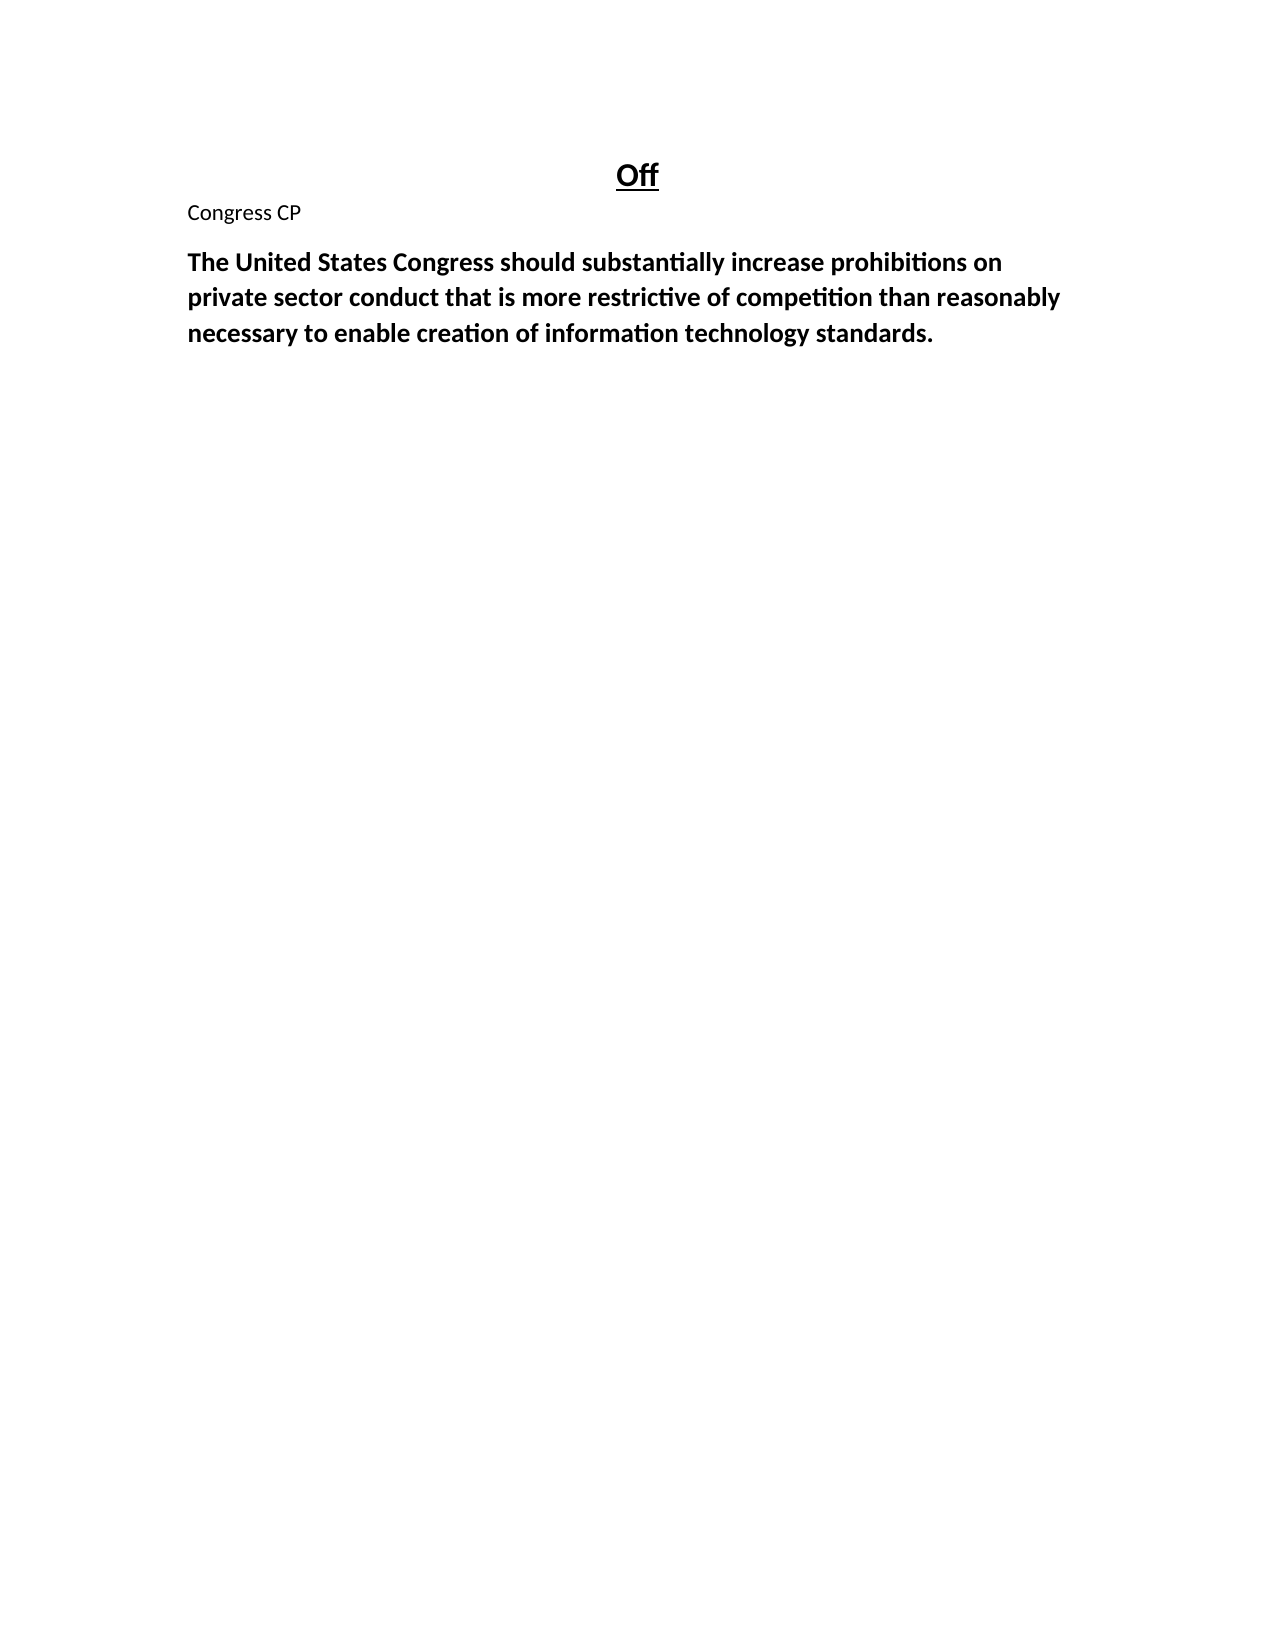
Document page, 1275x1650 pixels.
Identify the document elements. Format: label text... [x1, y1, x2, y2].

subtitle Off [187, 154, 1087, 195]
text Congress CP [187, 198, 1087, 226]
subtitle The United States Congress should substantially increase prohibitions on private sector conduct that is more restrictive of competition than reasonably necessary to enable creation of information technology standards. [187, 245, 1087, 349]
